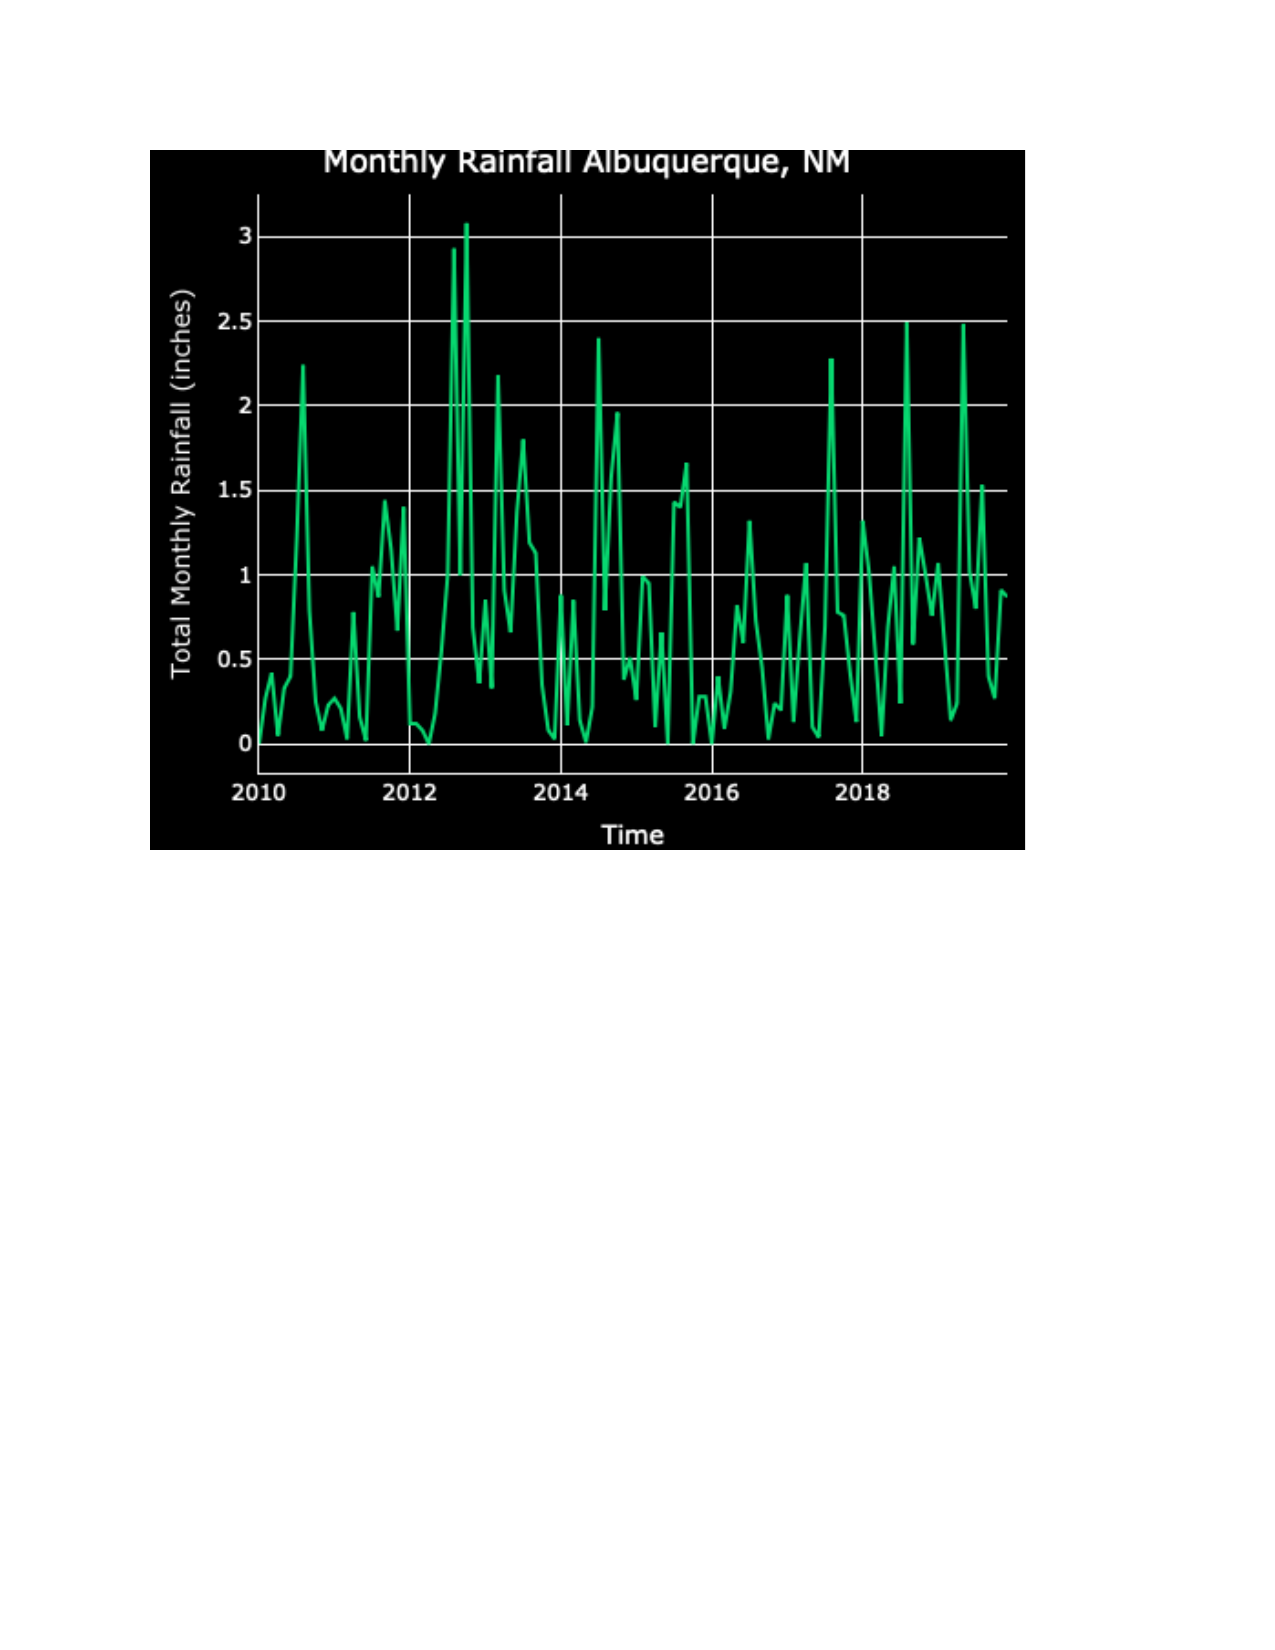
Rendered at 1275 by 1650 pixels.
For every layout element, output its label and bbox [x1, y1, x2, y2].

picture [150, 150, 1025, 850]
